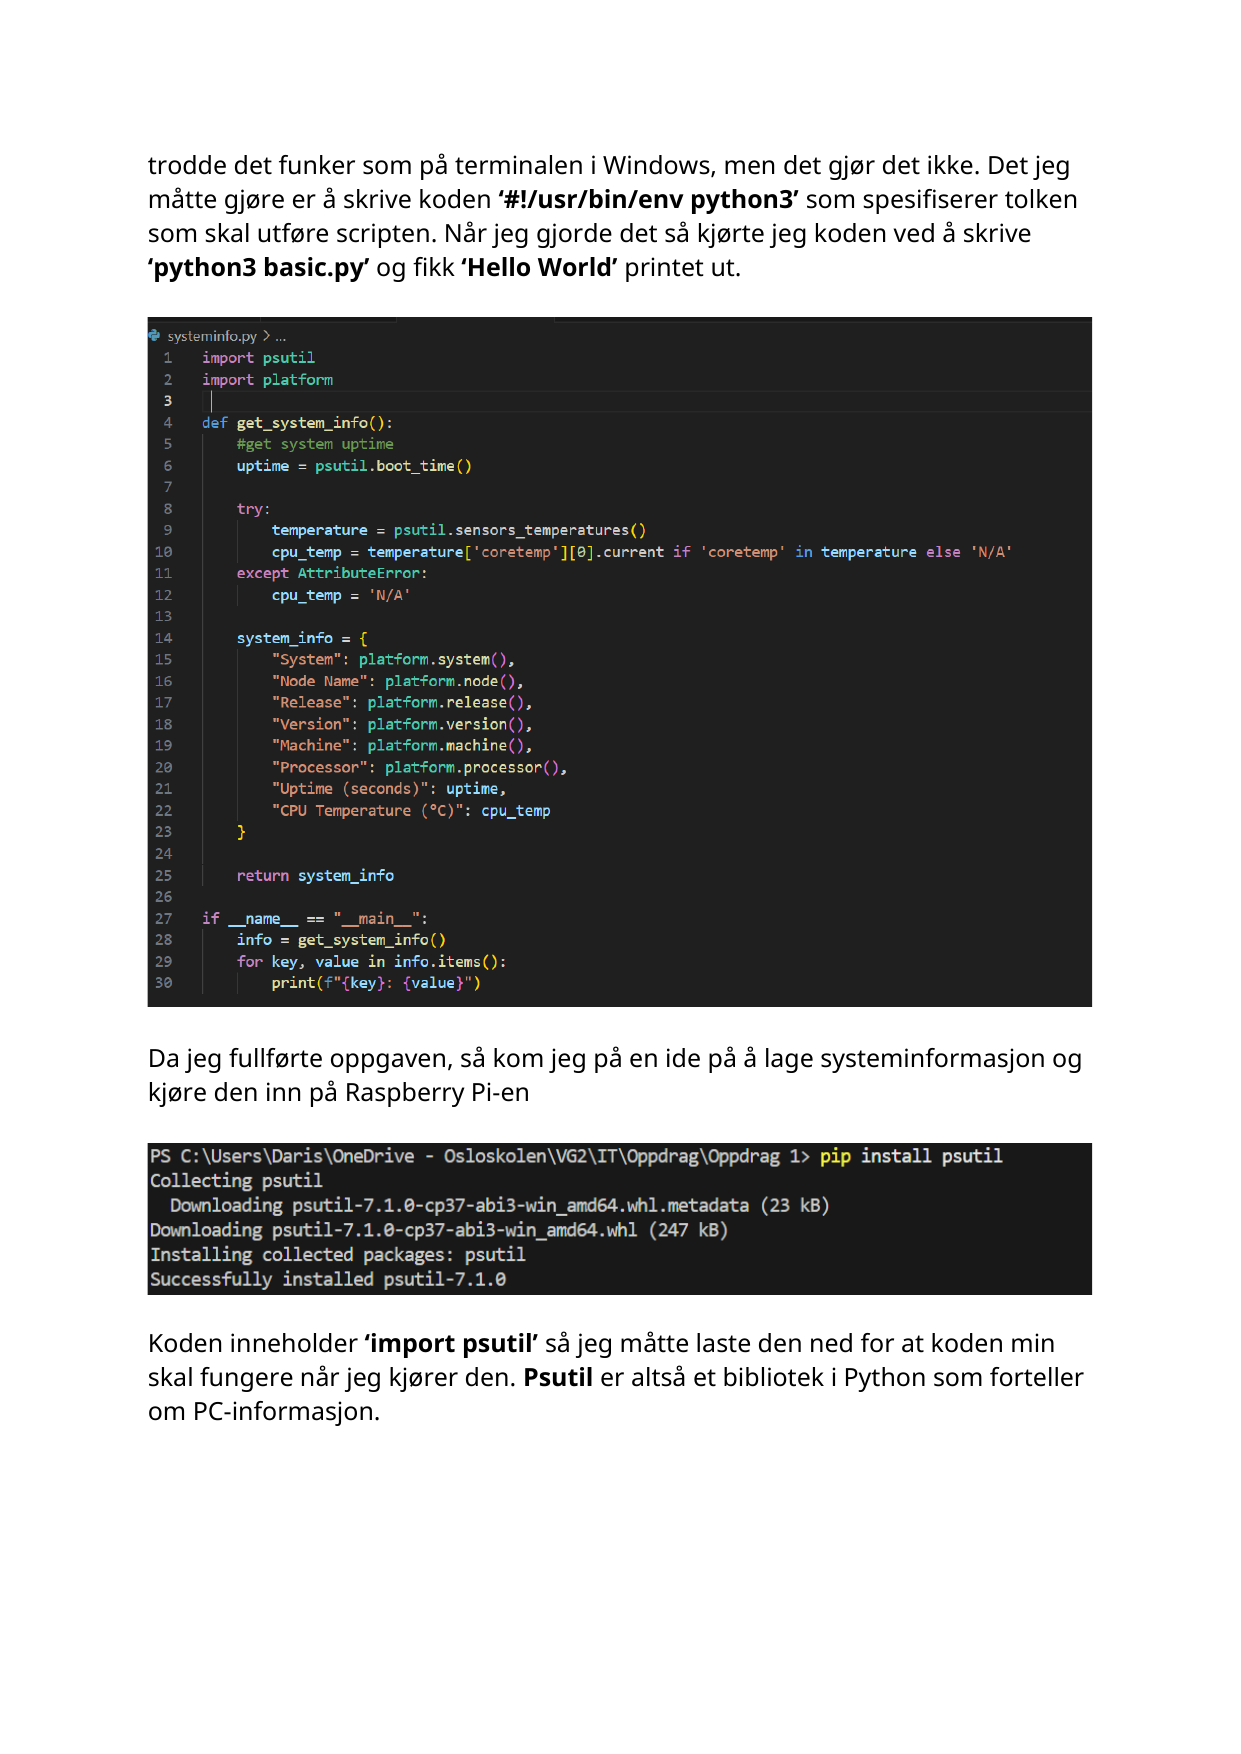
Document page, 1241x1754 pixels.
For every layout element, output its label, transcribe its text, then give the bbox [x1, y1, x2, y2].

picture [147, 1143, 1093, 1295]
picture [147, 317, 1093, 1007]
text Koden inneholder ‘import psutil’ så jeg måtte laste den ned for at koden min skal fungere når jeg kjører den. Psutil er altså et bibliotek i Python som forteller om PC-informasjon. [148, 1326, 1093, 1428]
text Da jeg fullførte oppgaven, så kom jeg på en ide på å lage systeminformasjon og kjøre den inn på Raspberry Pi-en [148, 1041, 1093, 1109]
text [148, 148, 1093, 284]
